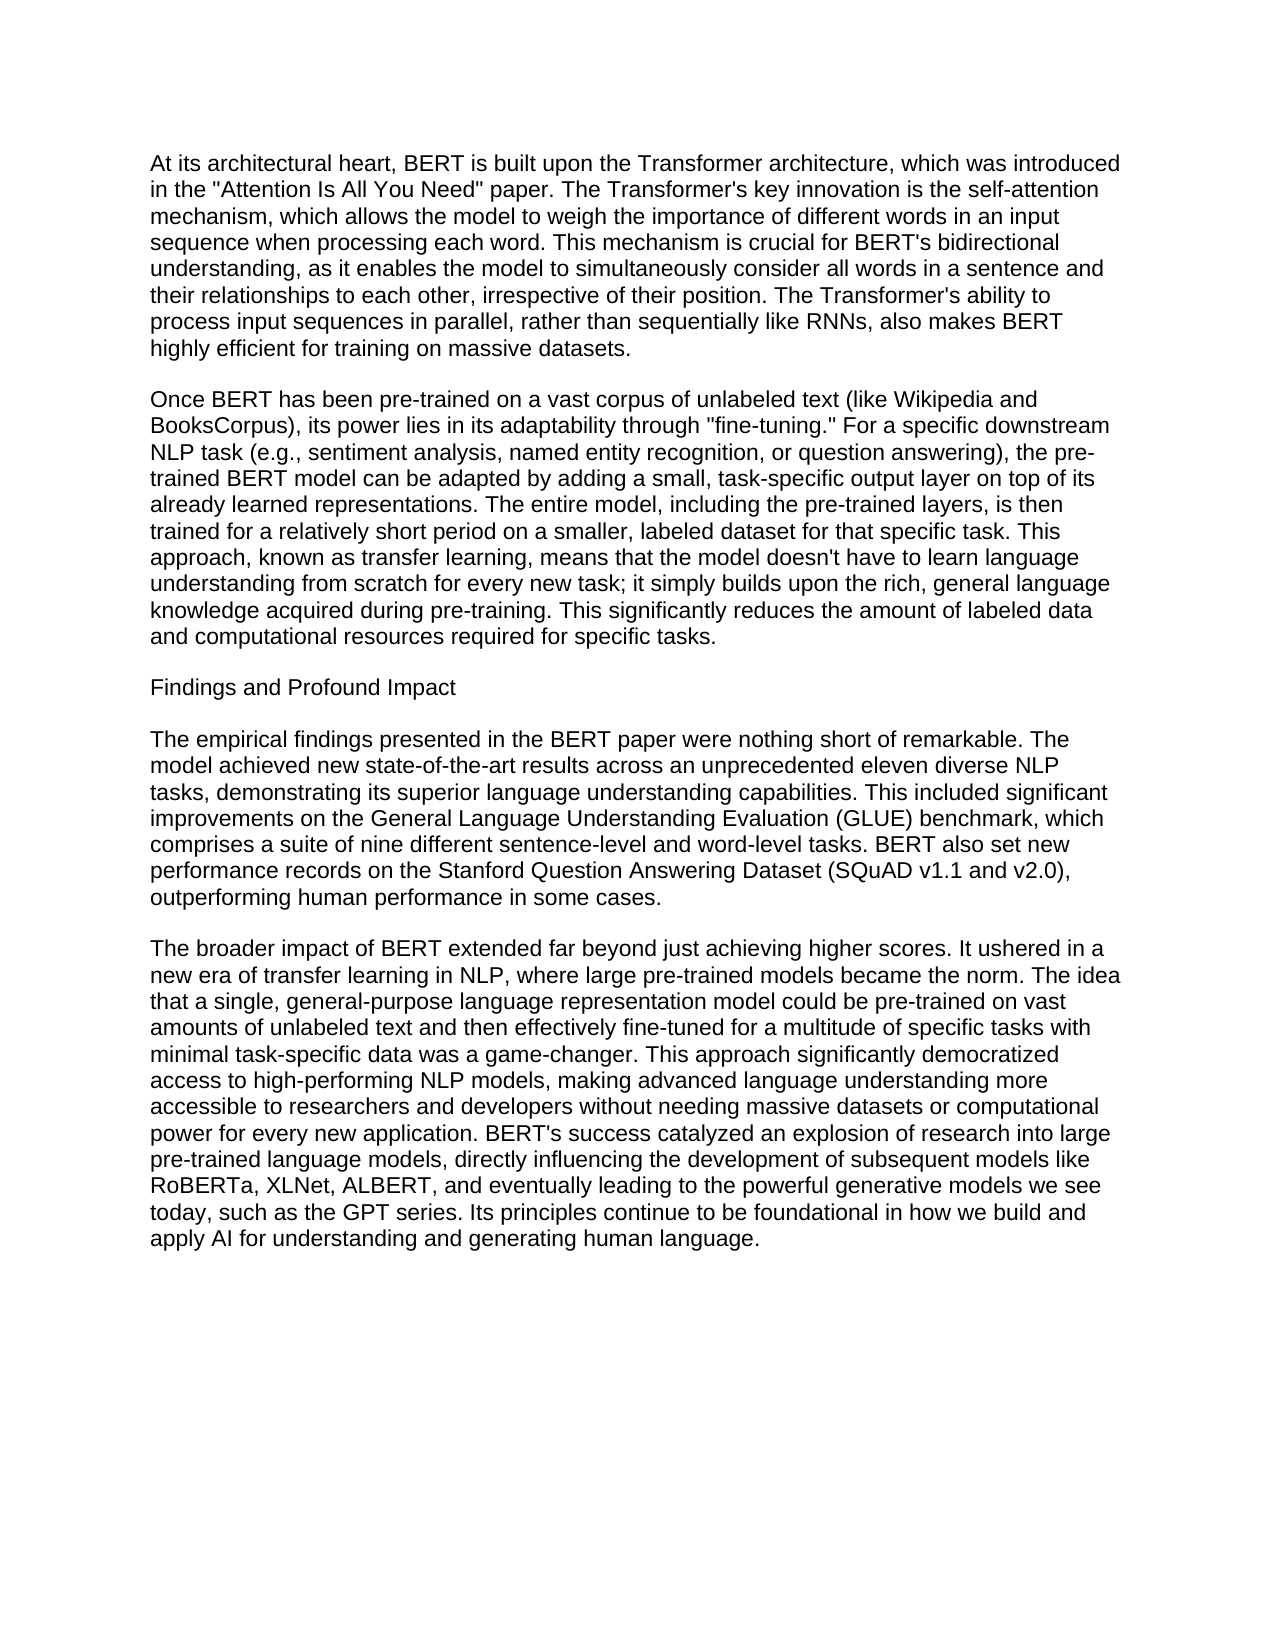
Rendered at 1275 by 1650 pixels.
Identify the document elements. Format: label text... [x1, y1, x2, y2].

text Once BERT has been pre-trained on a vast corpus of unlabeled text (like Wikipedia and BooksCorpus), its power lies in its adaptability through "fine-tuning." For a specific downstream NLP task (e.g., sentiment analysis, named entity recognition, or question answering), the pre-trained BERT model can be adapted by adding a small, task-specific output layer on top of its already learned representations. The entire model, including the pre-trained layers, is then trained for a relatively short period on a smaller, labeled dataset for that specific task. This approach, known as transfer learning, means that the model doesn't have to learn language understanding from scratch for every new task; it simply builds upon the rich, general language knowledge acquired during pre-training. This significantly reduces the amount of labeled data and computational resources required for specific tasks. [150, 386, 1125, 649]
text The broader impact of BERT extended far beyond just achieving higher scores. It ushered in a new era of transfer learning in NLP, where large pre-trained models became the norm. The idea that a single, general-purpose language representation model could be pre-trained on vast amounts of unlabeled text and then effectively fine-tuned for a multitude of specific tasks with minimal task-specific data was a game-changer. This approach significantly democratized access to high-performing NLP models, making advanced language understanding more accessible to researchers and developers without needing massive datasets or computational power for every new application. BERT's success catalyzed an explosion of research into large pre-trained language models, directly influencing the development of subsequent models like RoBERTa, XLNet, ALBERT, and eventually leading to the powerful generative models we see today, such as the GPT series. Its principles continue to be foundational in how we build and apply AI for understanding and generating human language. [150, 935, 1125, 1251]
text Findings and Profound Impact [150, 674, 1125, 701]
text The empirical findings presented in the BERT paper were nothing short of remarkable. The model achieved new state-of-the-art results across an unprecedented eleven diverse NLP tasks, demonstrating its superior language understanding capabilities. This included significant improvements on the General Language Understanding Evaluation (GLUE) benchmark, which comprises a suite of nine different sentence-level and word-level tasks. BERT also set new performance records on the Stanford Question Answering Dataset (SQuAD v1.1 and v2.0), outperforming human performance in some cases. [150, 726, 1125, 910]
text At its architectural heart, BERT is built upon the Transformer architecture, which was introduced in the "Attention Is All You Need" paper. The Transformer's key innovation is the self-attention mechanism, which allows the model to weigh the importance of different words in an input sequence when processing each word. This mechanism is crucial for BERT's bidirectional understanding, as it enables the model to simultaneously consider all words in a sentence and their relationships to each other, irrespective of their position. The Transformer's ability to process input sequences in parallel, rather than sequentially like RNNs, also makes BERT highly efficient for training on massive datasets. [150, 150, 1125, 361]
